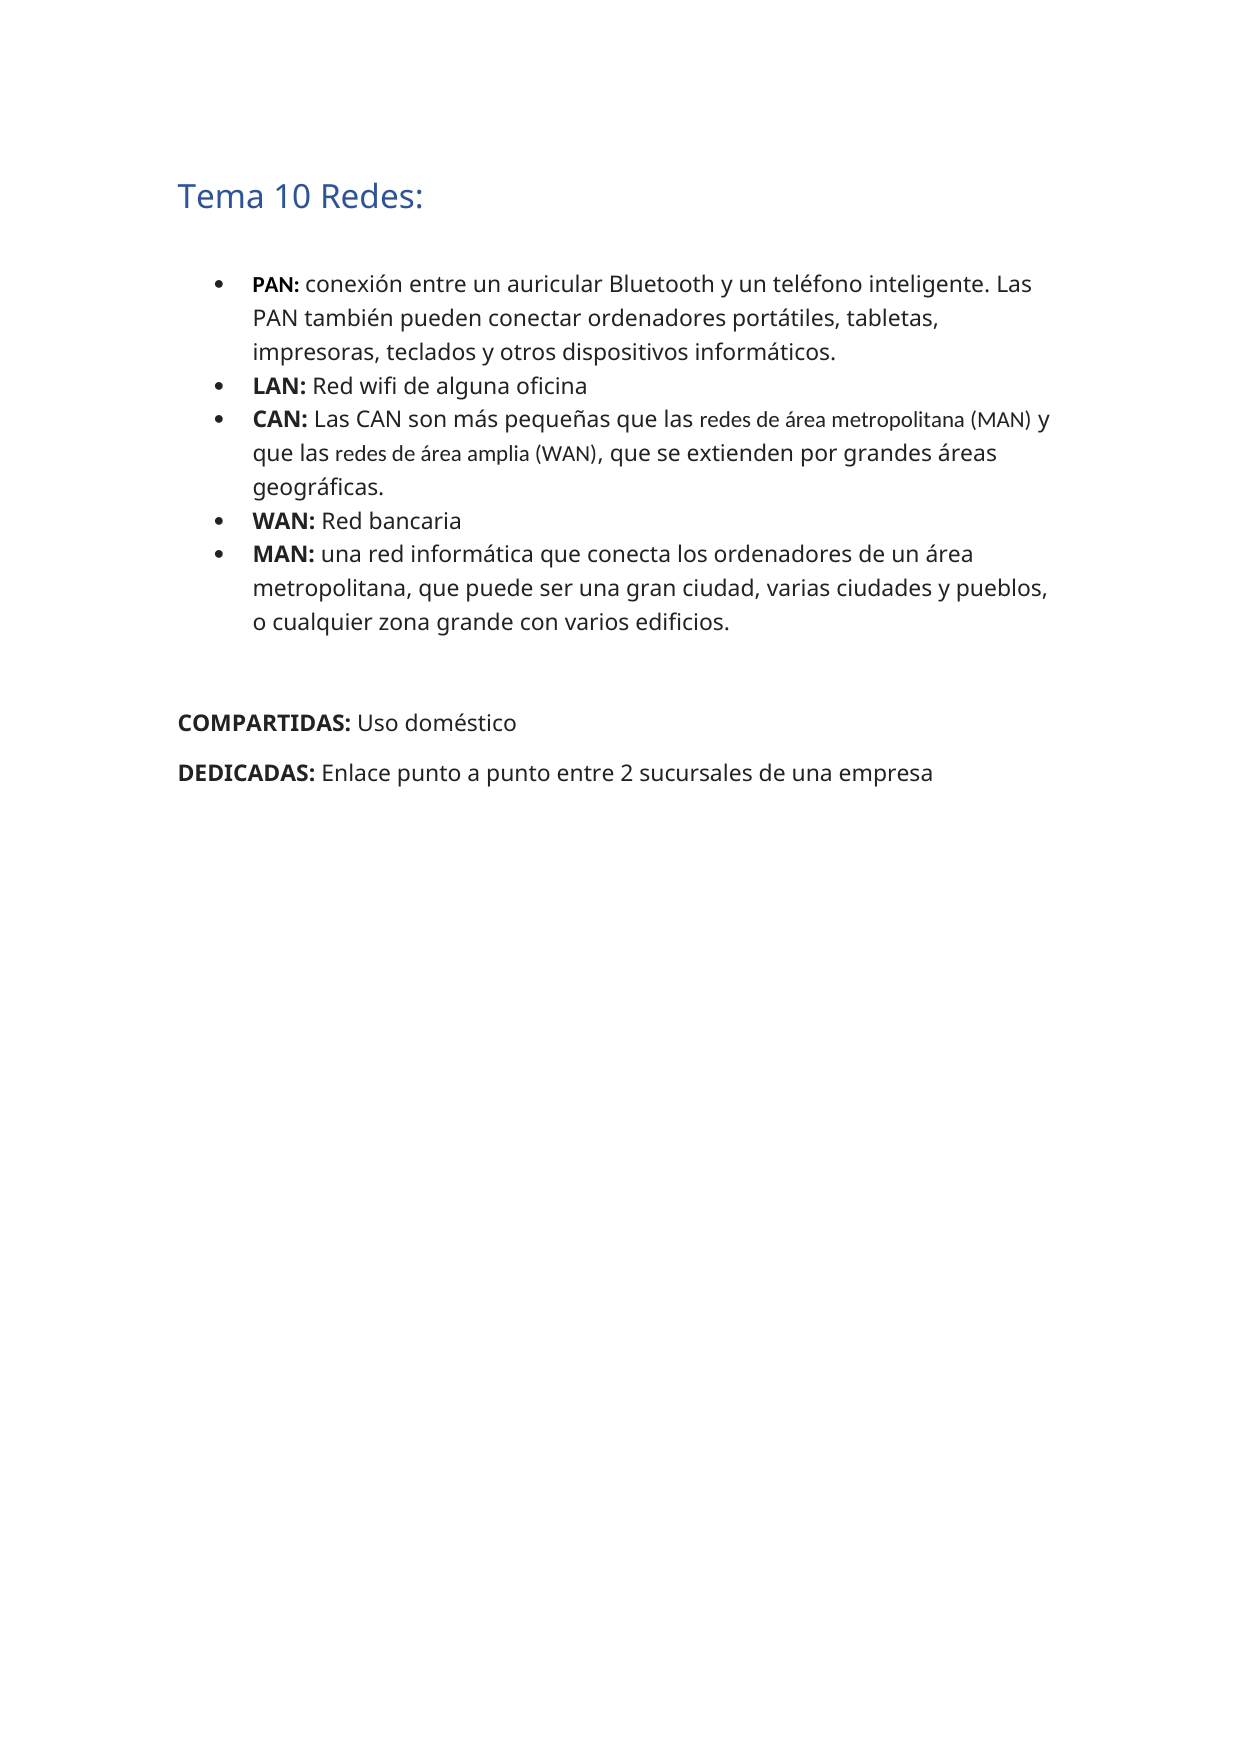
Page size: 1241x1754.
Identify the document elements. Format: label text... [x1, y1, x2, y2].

text DEDICADAS: Enlace punto a punto entre 2 sucursales de una empresa [177, 757, 1063, 788]
subtitle Tema 10 Redes: [177, 173, 1063, 218]
text COMPARTIDAS: Uso doméstico [177, 707, 1063, 738]
list LAN: Red wifi de alguna oficina [215, 370, 1063, 401]
list WAN: Red bancaria [215, 505, 1063, 536]
list CAN: Las CAN son más pequeñas que las redes de área metropolitana (MAN) y que las redes de área amplia (WAN), que se extienden por grandes áreas geográficas. [215, 403, 1063, 502]
list MAN: una red informática que conecta los ordenadores de un área metropolitana, que puede ser una gran ciudad, varias ciudades y pueblos, o cualquier zona grande con varios edificios. [215, 538, 1063, 637]
list PAN: conexión entre un auricular Bluetooth y un teléfono inteligente. Las PAN también pueden conectar ordenadores portátiles, tabletas, impresoras, teclados y otros dispositivos informáticos. [215, 268, 1063, 367]
